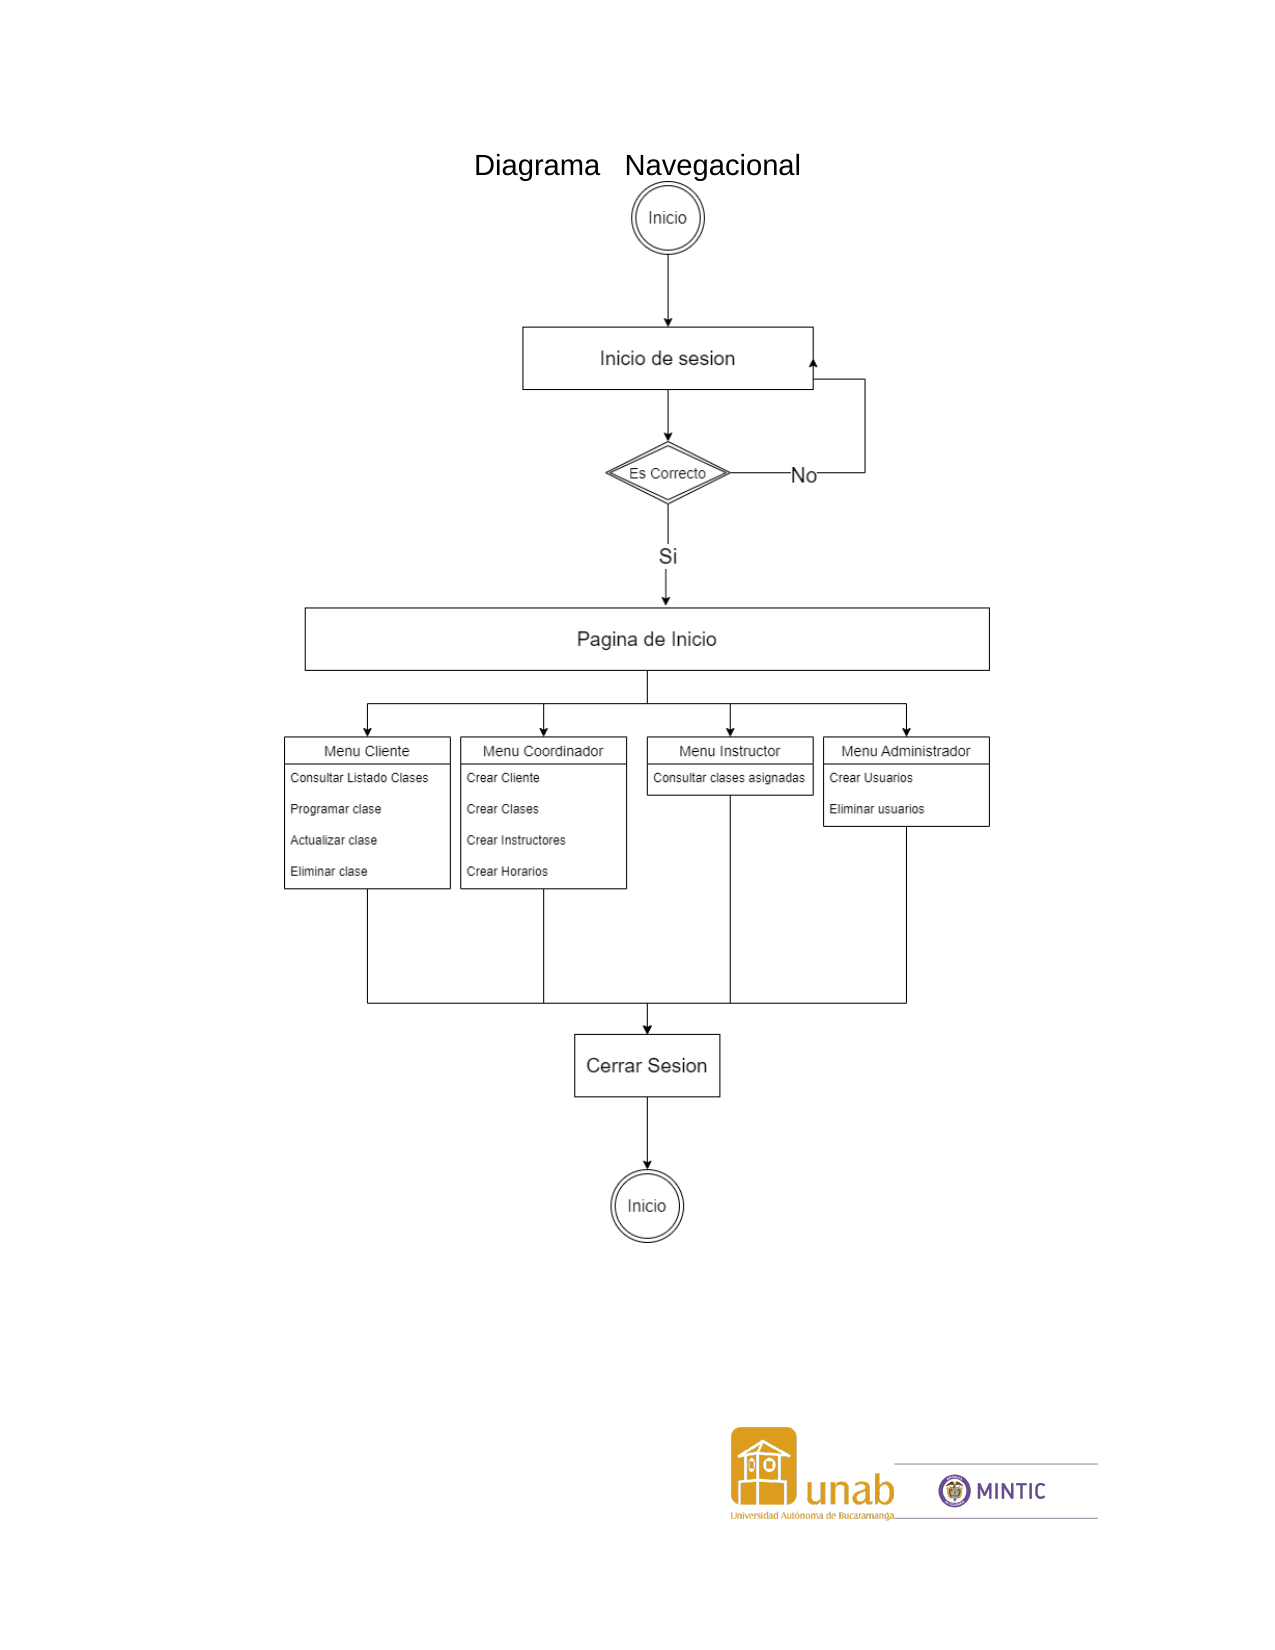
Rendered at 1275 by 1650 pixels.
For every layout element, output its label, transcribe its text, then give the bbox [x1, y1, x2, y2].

picture [284, 181, 991, 1243]
text Diagrama Navegacional [177, 148, 1098, 181]
picture [730, 1426, 1098, 1521]
